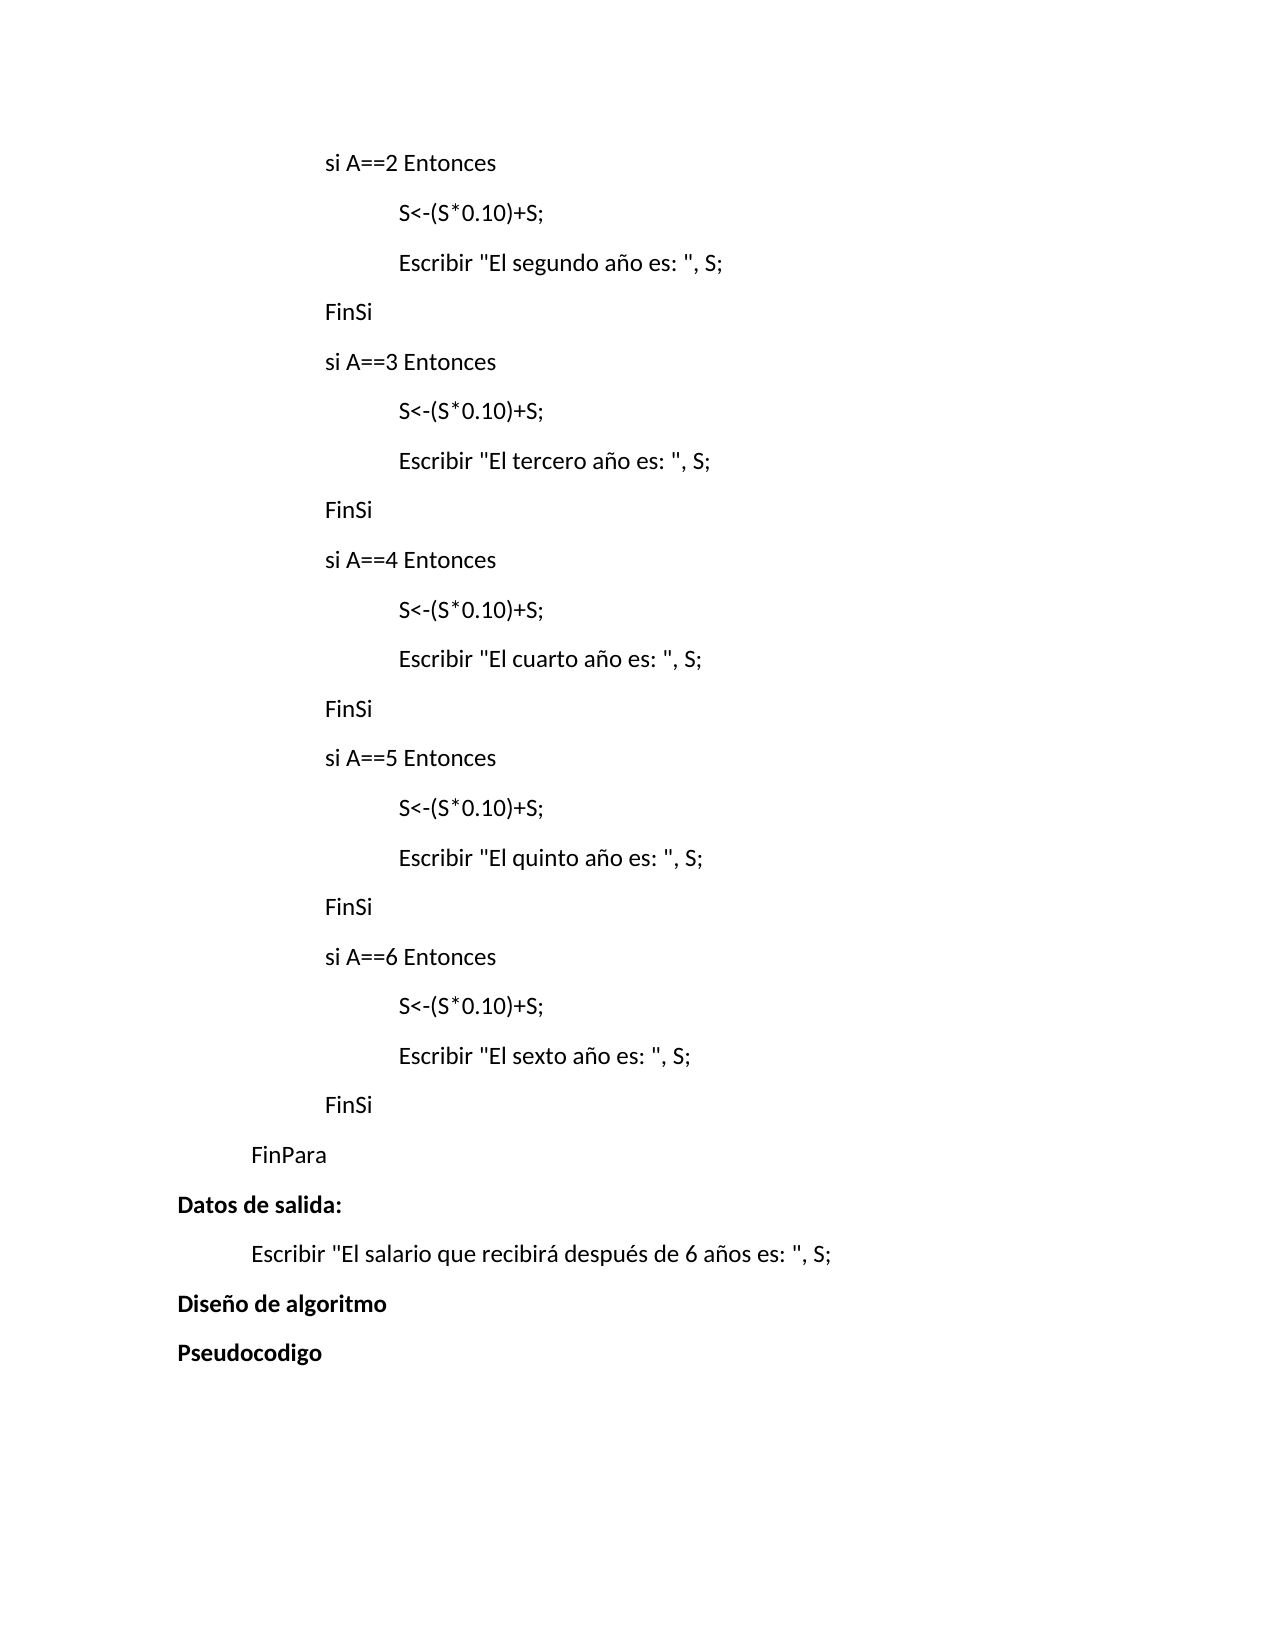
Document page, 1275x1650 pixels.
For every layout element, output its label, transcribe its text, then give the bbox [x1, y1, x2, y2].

text FinSi [177, 693, 1098, 723]
text si A==4 Entonces [177, 544, 1098, 575]
text Escribir "El tercero año es: ", S; [177, 445, 1098, 476]
text Escribir "El cuarto año es: ", S; [177, 643, 1098, 674]
text FinSi [177, 1090, 1098, 1120]
text S<-(S*0.10)+S; [177, 396, 1098, 426]
text S<-(S*0.10)+S; [177, 991, 1098, 1021]
text S<-(S*0.10)+S; [177, 792, 1098, 823]
text si A==2 Entonces [177, 148, 1098, 178]
text si A==5 Entonces [177, 743, 1098, 773]
text Escribir "El quinto año es: ", S; [177, 842, 1098, 872]
text si A==6 Entonces [177, 941, 1098, 971]
text FinPara [177, 1139, 1098, 1170]
text Datos de salida: [177, 1189, 1098, 1219]
text Diseño de algoritmo [177, 1288, 1098, 1318]
text si A==3 Entonces [177, 346, 1098, 376]
text S<-(S*0.10)+S; [177, 197, 1098, 228]
text FinSi [177, 891, 1098, 922]
text FinSi [177, 495, 1098, 525]
text Escribir "El salario que recibirá después de 6 años es: ", S; [177, 1238, 1098, 1269]
text Escribir "El segundo año es: ", S; [177, 247, 1098, 277]
text S<-(S*0.10)+S; [177, 594, 1098, 624]
text Pseudocodigo [177, 1338, 1098, 1368]
text Escribir "El sexto año es: ", S; [177, 1040, 1098, 1071]
text FinSi [177, 296, 1098, 327]
